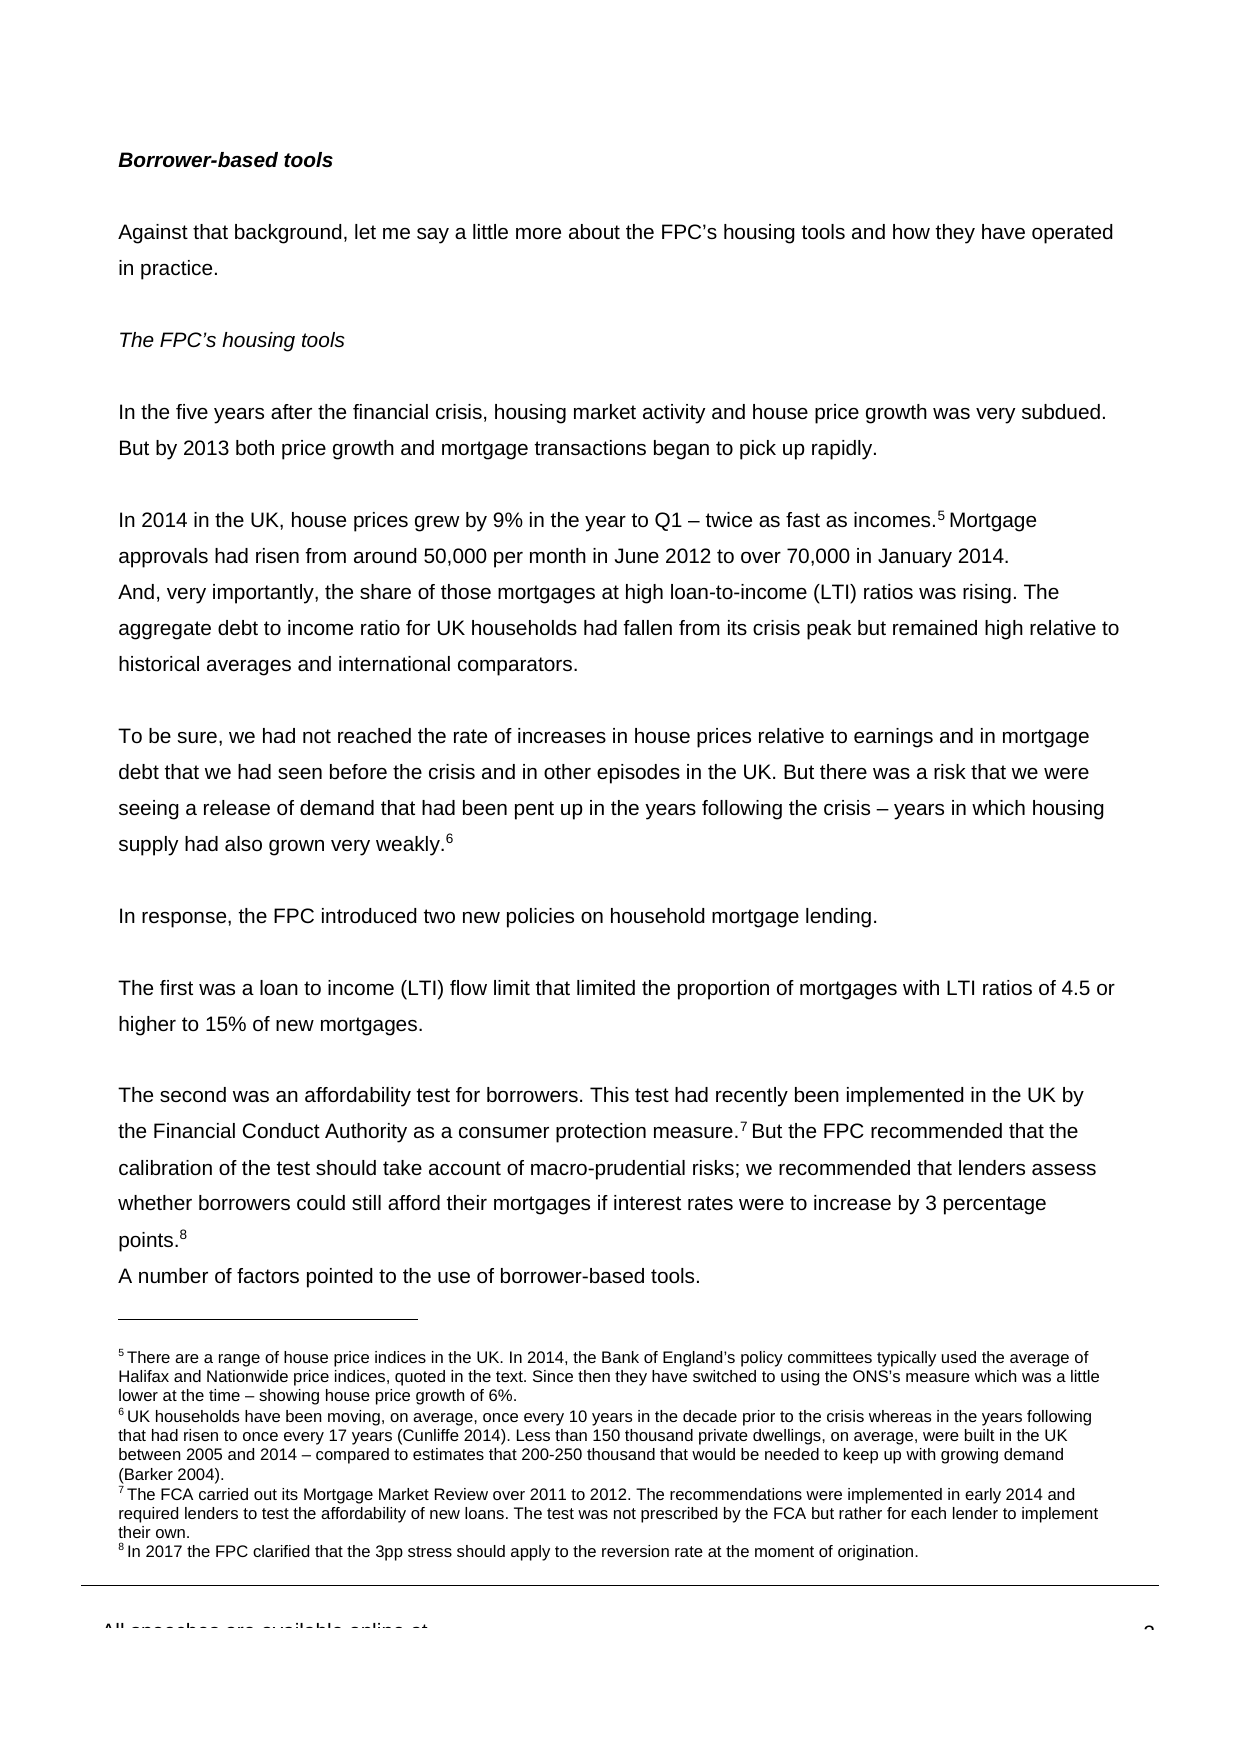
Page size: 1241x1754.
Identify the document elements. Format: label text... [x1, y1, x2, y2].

text 6 UK households have been moving, on average, once every 10 years in the decade prior to the crisis whereas in the years following that had risen to once every 17 years (Cunliffe 2014). Less than 150 thousand private dwellings, on average, were built in the UK between 2005 and 2014 – compared to estimates that 200-250 thousand that would be needed to keep up with growing demand (Barker 2004). [118, 1405, 1102, 1483]
text Against that background, let me say a little more about the FPC’s housing tools and how they have operated in practice. [118, 220, 1123, 280]
text A number of factors pointed to the use of borrower-based tools. [118, 1263, 1134, 1287]
text In the five years after the financial crisis, housing market activity and house price growth was very subdued. But by 2013 both price growth and mortgage transactions began to pick up rapidly. [118, 400, 1134, 459]
text And, very importantly, the share of those mortgages at high loan-to-income (LTI) ratios was rising. The aggregate debt to income ratio for UK households had fallen from its crisis peak but remained high relative to historical averages and international comparators. [118, 580, 1134, 676]
text The first was a loan to income (LTI) flow limit that limited the proportion of mortgages with LTI ratios of 4.5 or higher to 15% of new mortgages. [118, 975, 1134, 1035]
text The second was an affordability test for borrowers. This test had recently been implemented in the UK by the Financial Conduct Authority as a consumer protection measure.7 But the FPC recommended that the calibration of the test should take account of macro-prudential risks; we recommended that lenders assess whether borrowers could still afford their mortgages if interest rates were to increase by 3 percentage points.8 [118, 1083, 1099, 1251]
text To be sure, we had not reached the rate of increases in house prices relative to earnings and in mortgage debt that we had seen before the crisis and in other episodes in the UK. But there was a risk that we were seeing a release of demand that had been pent up in the years following the crisis – years in which housing supply had also grown very weakly.6 [118, 723, 1108, 856]
text 7 The FCA carried out its Mortgage Market Review over 2011 to 2012. The recommendations were implemented in early 2014 and required lenders to test the affordability of new loans. The test was not prescribed by the FCA but rather for each lender to implement their own. [118, 1483, 1123, 1542]
text In 2014 in the UK, house prices grew by 9% in the year to Q1 – twice as fast as incomes.5 Mortgage approvals had risen from around 50,000 per month in June 2012 to over 70,000 in January 2014. [118, 507, 1073, 568]
text In response, the FPC introduced two new policies on household mortgage lending. [118, 903, 1134, 927]
text 8 In 2017 the FPC clarified that the 3pp stress should apply to the reversion rate at the moment of origination. [118, 1542, 1134, 1561]
text The FPC’s housing tools [118, 328, 1134, 352]
text 5 There are a range of house price indices in the UK. In 2014, the Bank of England’s policy committees typically used the average of Halifax and Nationwide price indices, quoted in the text. Since then they have switched to using the ONS’s measure which was a little lower at the time – showing house price growth of 6%. [118, 1347, 1134, 1405]
subtitle Borrower-based tools [118, 148, 1134, 172]
